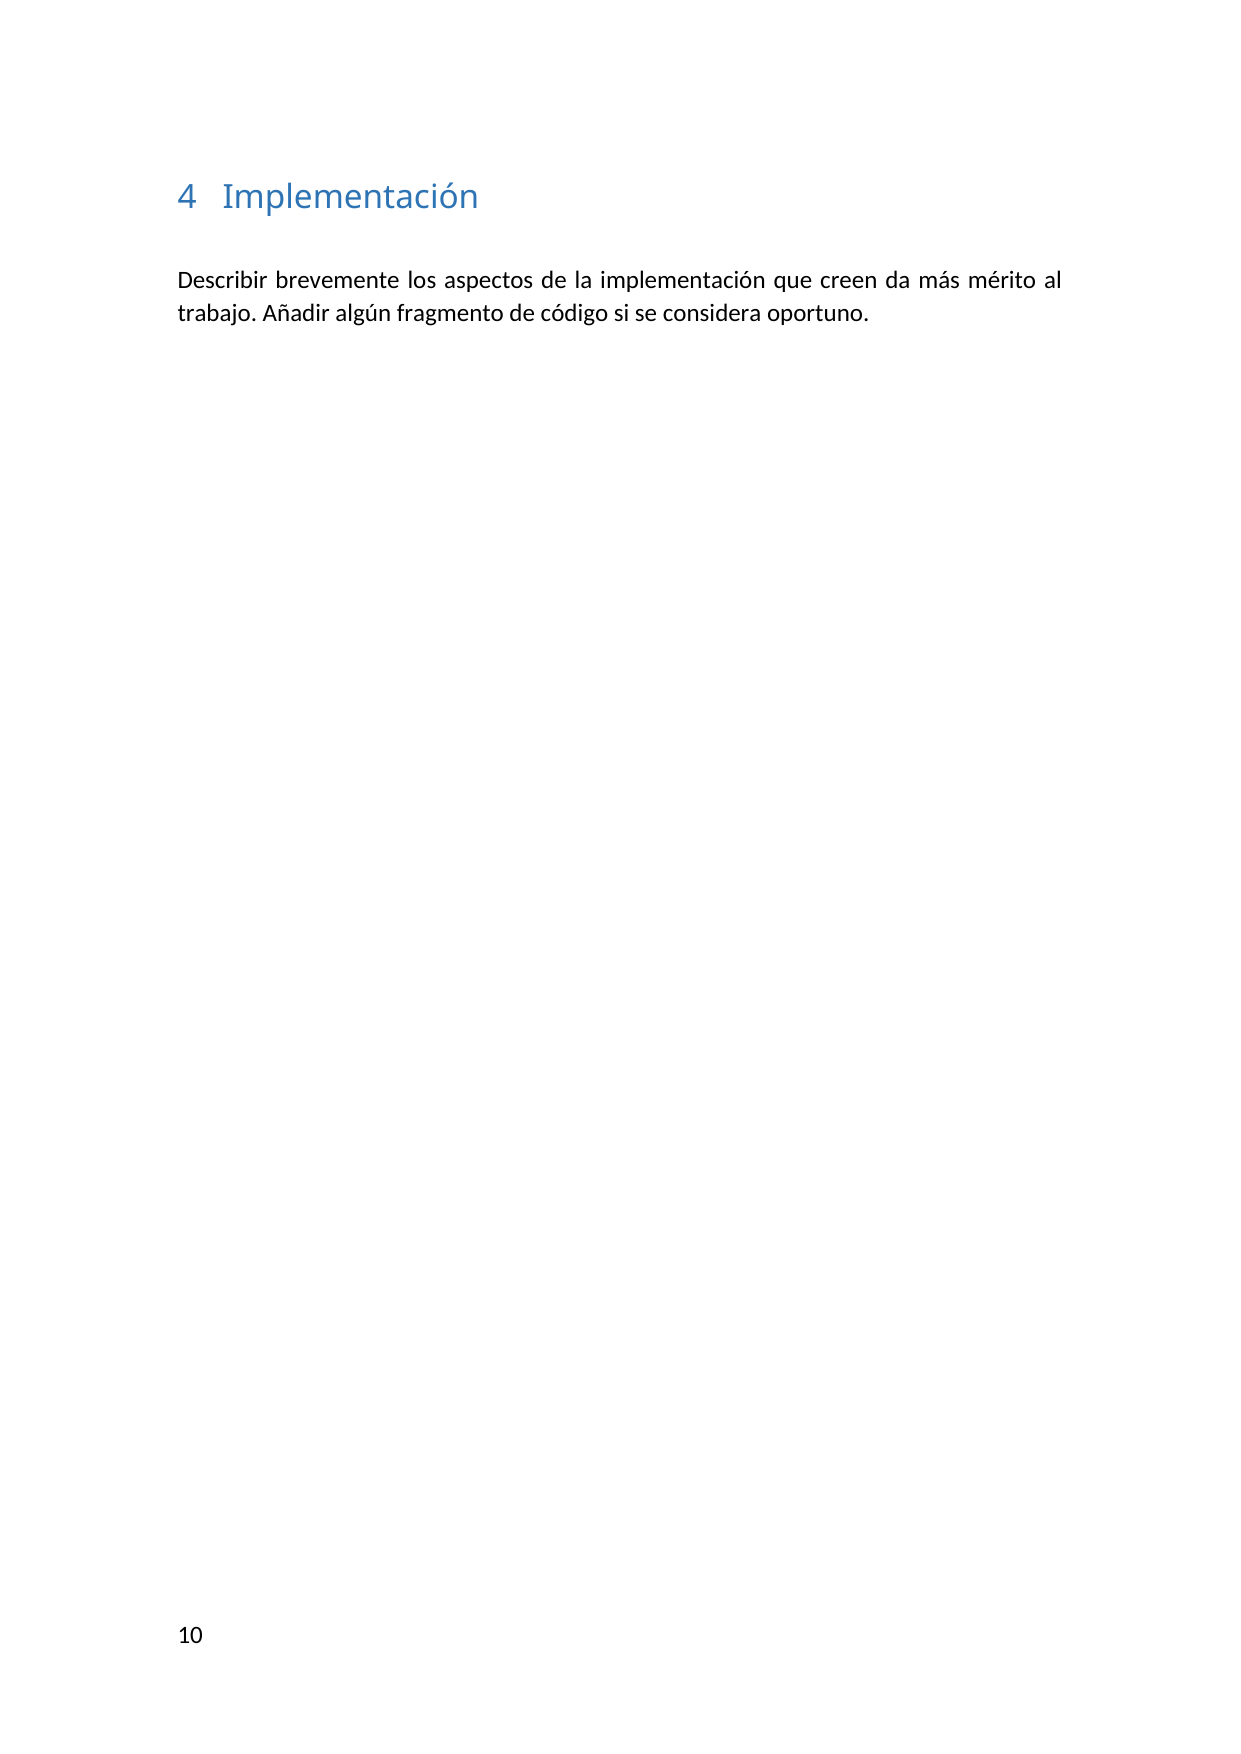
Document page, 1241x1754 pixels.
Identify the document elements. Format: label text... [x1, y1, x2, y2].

text Describir brevemente los aspectos de la implementación que creen da más mérito al trabajo. Añadir algún fragmento de código si se considera oportuno. [177, 264, 1063, 328]
subtitle Implementación [177, 173, 1063, 218]
